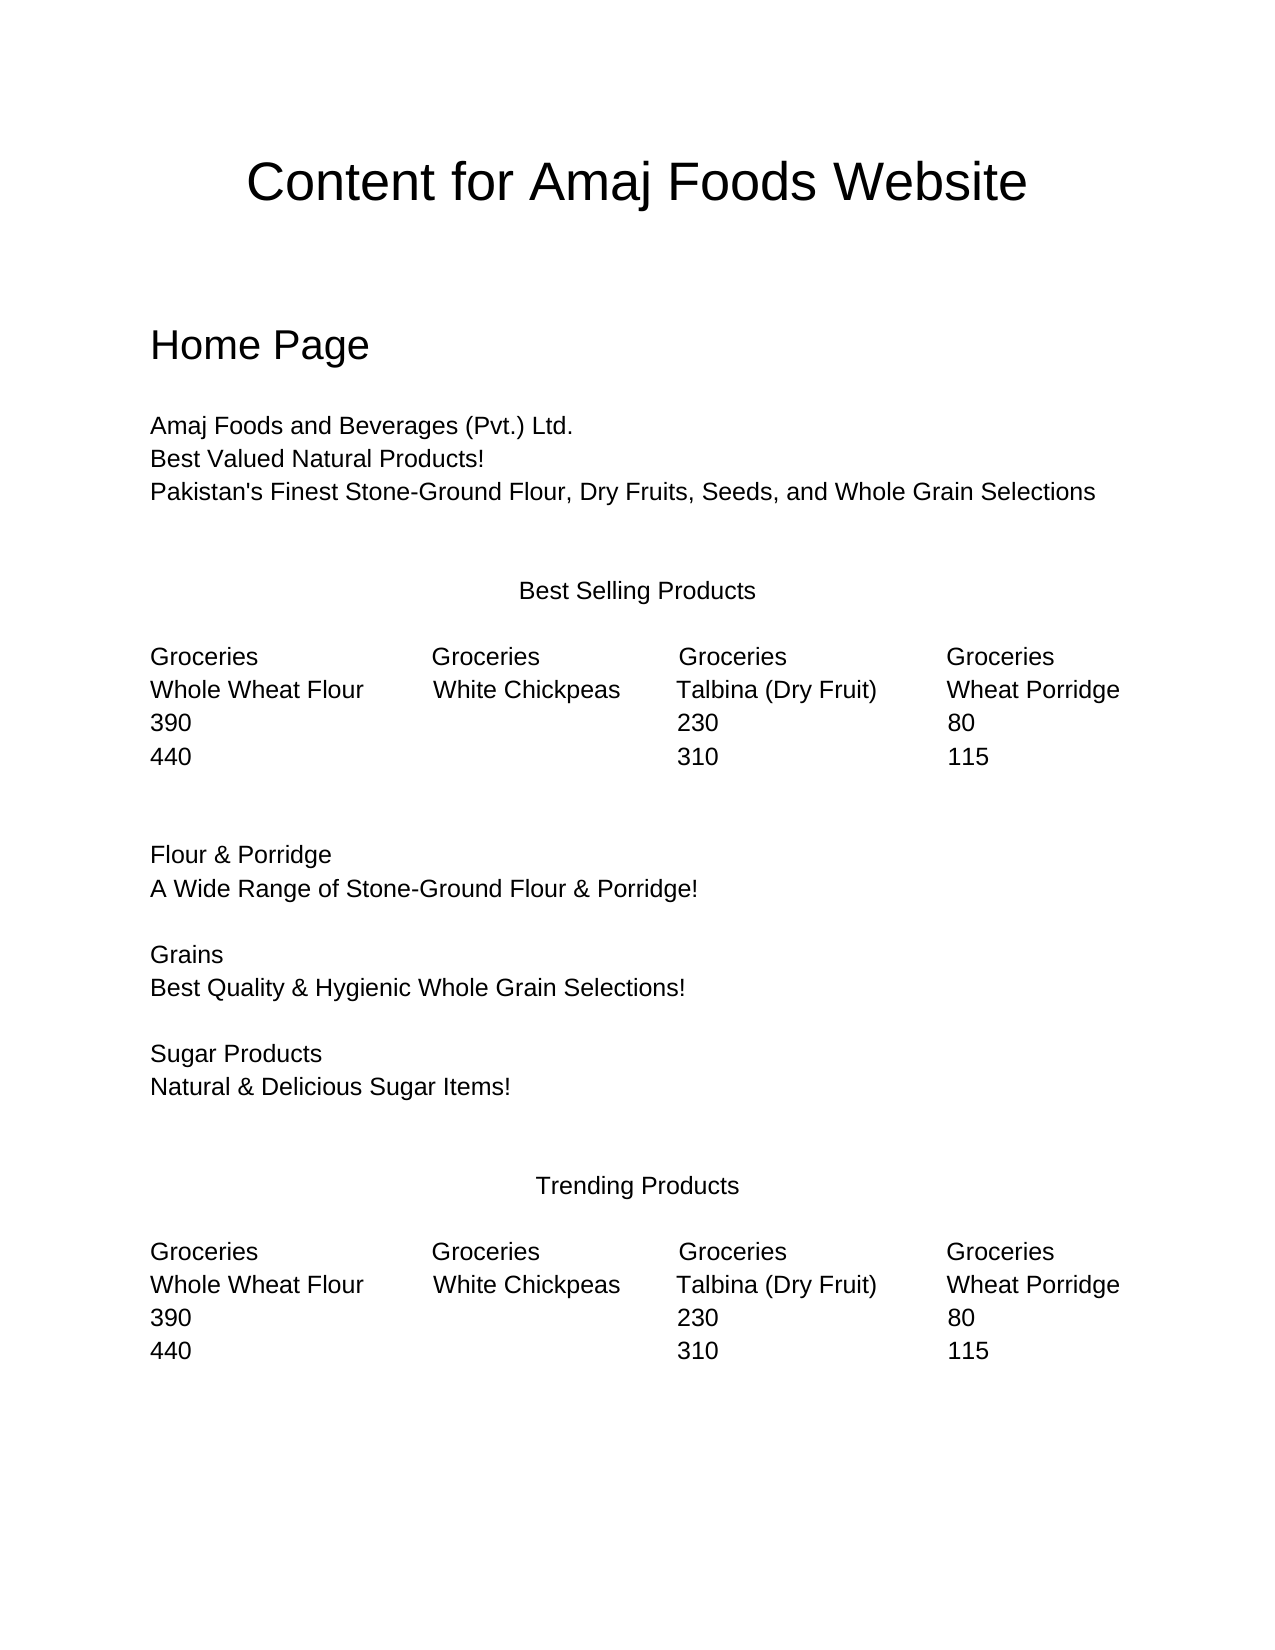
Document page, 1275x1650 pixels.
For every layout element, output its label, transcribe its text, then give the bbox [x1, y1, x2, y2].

title Content for Amaj Foods Website [150, 150, 1125, 212]
text 390 230 80 [150, 1303, 1125, 1332]
text Pakistan's Finest Stone-Ground Flour, Dry Fruits, Seeds, and Whole Grain Selections [150, 477, 1125, 506]
text Best Quality & Hygienic Whole Grain Selections! [150, 973, 1125, 1001]
text 390 230 80 [150, 708, 1125, 737]
text Grains [150, 939, 1125, 968]
text Amaj Foods and Beverages (Pvt.) Ltd. [150, 411, 1125, 440]
text A Wide Range of Stone-Ground Flour & Porridge! [150, 873, 1125, 902]
text Best Valued Natural Products! [150, 444, 1125, 473]
text Trending Products [150, 1171, 1125, 1199]
subtitle Home Page [150, 321, 1125, 368]
text Whole Wheat Flour White Chickpeas Talbina (Dry Fruit) Wheat Porridge [150, 675, 1125, 704]
text Groceries Groceries Groceries Groceries [150, 642, 1125, 671]
text Whole Wheat Flour White Chickpeas Talbina (Dry Fruit) Wheat Porridge [150, 1270, 1125, 1298]
text Best Selling Products [150, 576, 1125, 605]
text Sugar Products [150, 1039, 1125, 1067]
text Flour & Porridge [150, 841, 1125, 869]
text Groceries Groceries Groceries Groceries [150, 1237, 1125, 1266]
text Natural & Delicious Sugar Items! [150, 1072, 1125, 1100]
text 440 310 115 [150, 1336, 1125, 1364]
text 440 310 115 [150, 741, 1125, 770]
